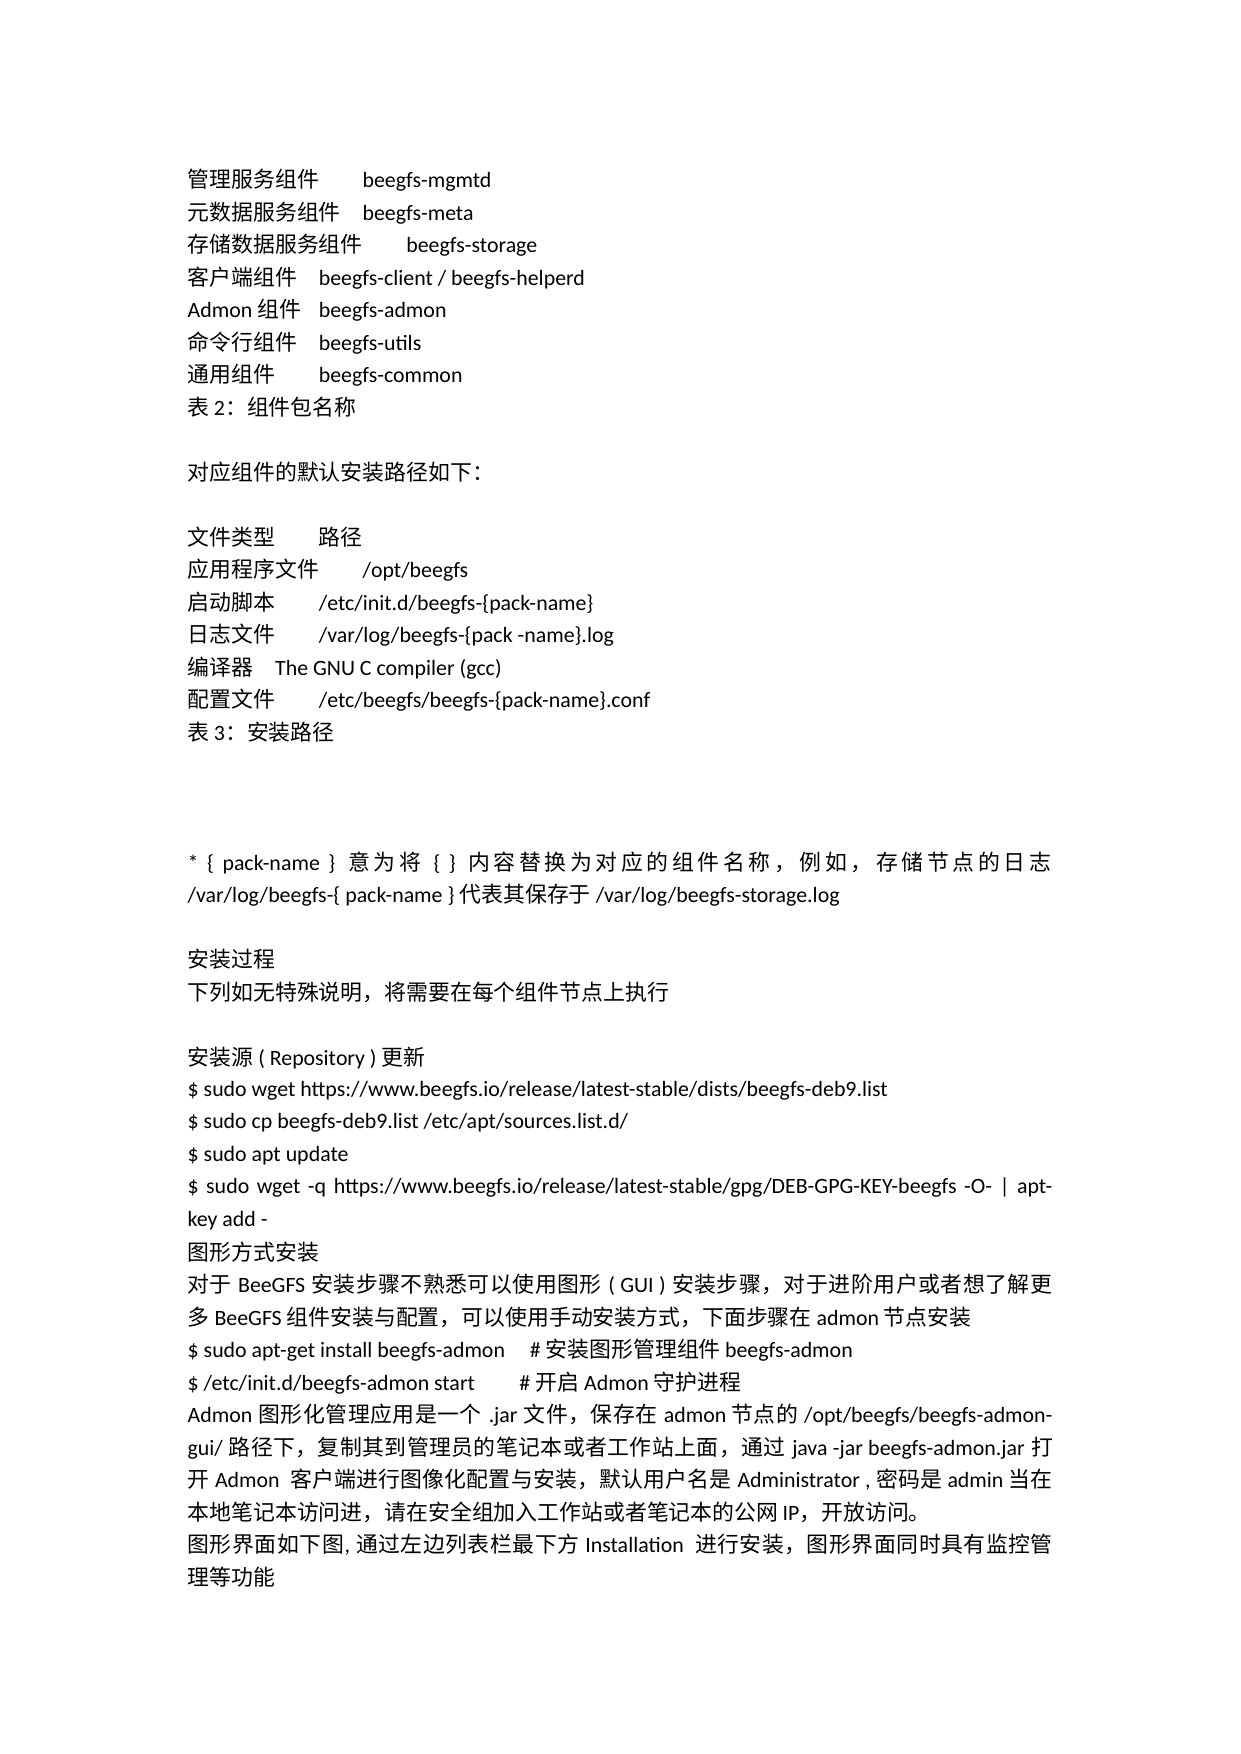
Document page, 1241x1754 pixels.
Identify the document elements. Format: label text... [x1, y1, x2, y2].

text 下列如无特殊说明，将需要在每个组件节点上执行 [187, 974, 1053, 1007]
text 图形方式安装 [187, 1234, 1053, 1267]
text $ sudo wget https://www.beegfs.io/release/latest-stable/dists/beegfs-deb9.list [187, 1072, 1053, 1104]
text 图形界面如下图, 通过左边列表栏最下方 Installation 进行安装，图形界面同时具有监控管理等功能 [187, 1527, 1053, 1592]
text 管理服务组件 beegfs-mgmtd [187, 162, 1053, 194]
text 元数据服务组件 beegfs-meta [187, 194, 1053, 227]
text 通用组件 beegfs-common [187, 357, 1053, 389]
text $ sudo apt update [187, 1137, 1053, 1169]
text Admon 图形化管理应用是一个 .jar 文件，保存在 admon节点的 /opt/beegfs/beegfs-admon-gui/ 路径下，复制其到管理员的笔记本或者工作站上面，通过 java -jar beegfs-admon.jar 打开 Admon 客户端进行图像化配置与安装，默认用户名是 Administrator , 密码是 admin 当在本地笔记本访问进，请在安全组加入工作站或者笔记本的公网IP，开放访问。 [187, 1397, 1053, 1527]
text 应用程序文件 /opt/beegfs [187, 552, 1053, 584]
text 命令行组件 beegfs-utils [187, 324, 1053, 357]
text 表2：组件包名称 [187, 389, 1053, 422]
text $ sudo cp beegfs-deb9.list /etc/apt/sources.list.d/ [187, 1104, 1053, 1137]
text * { pack-name } 意为将 { } 内容替换为对应的组件名称，例如，存储节点的日志 /var/log/beegfs-{ pack-name } 代表其保存于 /var/log/beegfs-storage.log [187, 844, 1053, 909]
text 对于 BeeGFS 安装步骤不熟悉可以使用图形 ( GUI ) 安装步骤，对于进阶用户或者想了解更多 BeeGFS 组件安装与配置，可以使用手动安装方式，下面步骤在 admon 节点安装 [187, 1267, 1053, 1332]
text $ sudo apt-get install beegfs-admon # 安装图形管理组件beegfs-admon [187, 1332, 1053, 1364]
text 表3：安装路径 [187, 714, 1053, 747]
text 编译器 The GNU C compiler (gcc) [187, 649, 1053, 682]
text 配置文件 /etc/beegfs/beegfs-{pack-name}.conf [187, 682, 1053, 714]
text 日志文件 /var/log/beegfs-{pack -name}.log [187, 617, 1053, 649]
text 存储数据服务组件 beegfs-storage [187, 227, 1053, 259]
text $ /etc/init.d/beegfs-admon start # 开启 Admon 守护进程 [187, 1364, 1053, 1397]
text Admon 组件 beegfs-admon [187, 292, 1053, 324]
text 启动脚本 /etc/init.d/beegfs-{pack-name} [187, 584, 1053, 617]
text $ sudo wget -q https://www.beegfs.io/release/latest-stable/gpg/DEB-GPG-KEY-beegfs -O- | apt-key add - [187, 1169, 1053, 1234]
text 对应组件的默认安装路径如下： [187, 454, 1053, 487]
text 客户端组件 beegfs-client / beegfs-helperd [187, 259, 1053, 292]
text 安装源 ( Repository ) 更新 [187, 1039, 1053, 1072]
text 安装过程 [187, 942, 1053, 974]
text 文件类型 路径 [187, 519, 1053, 552]
